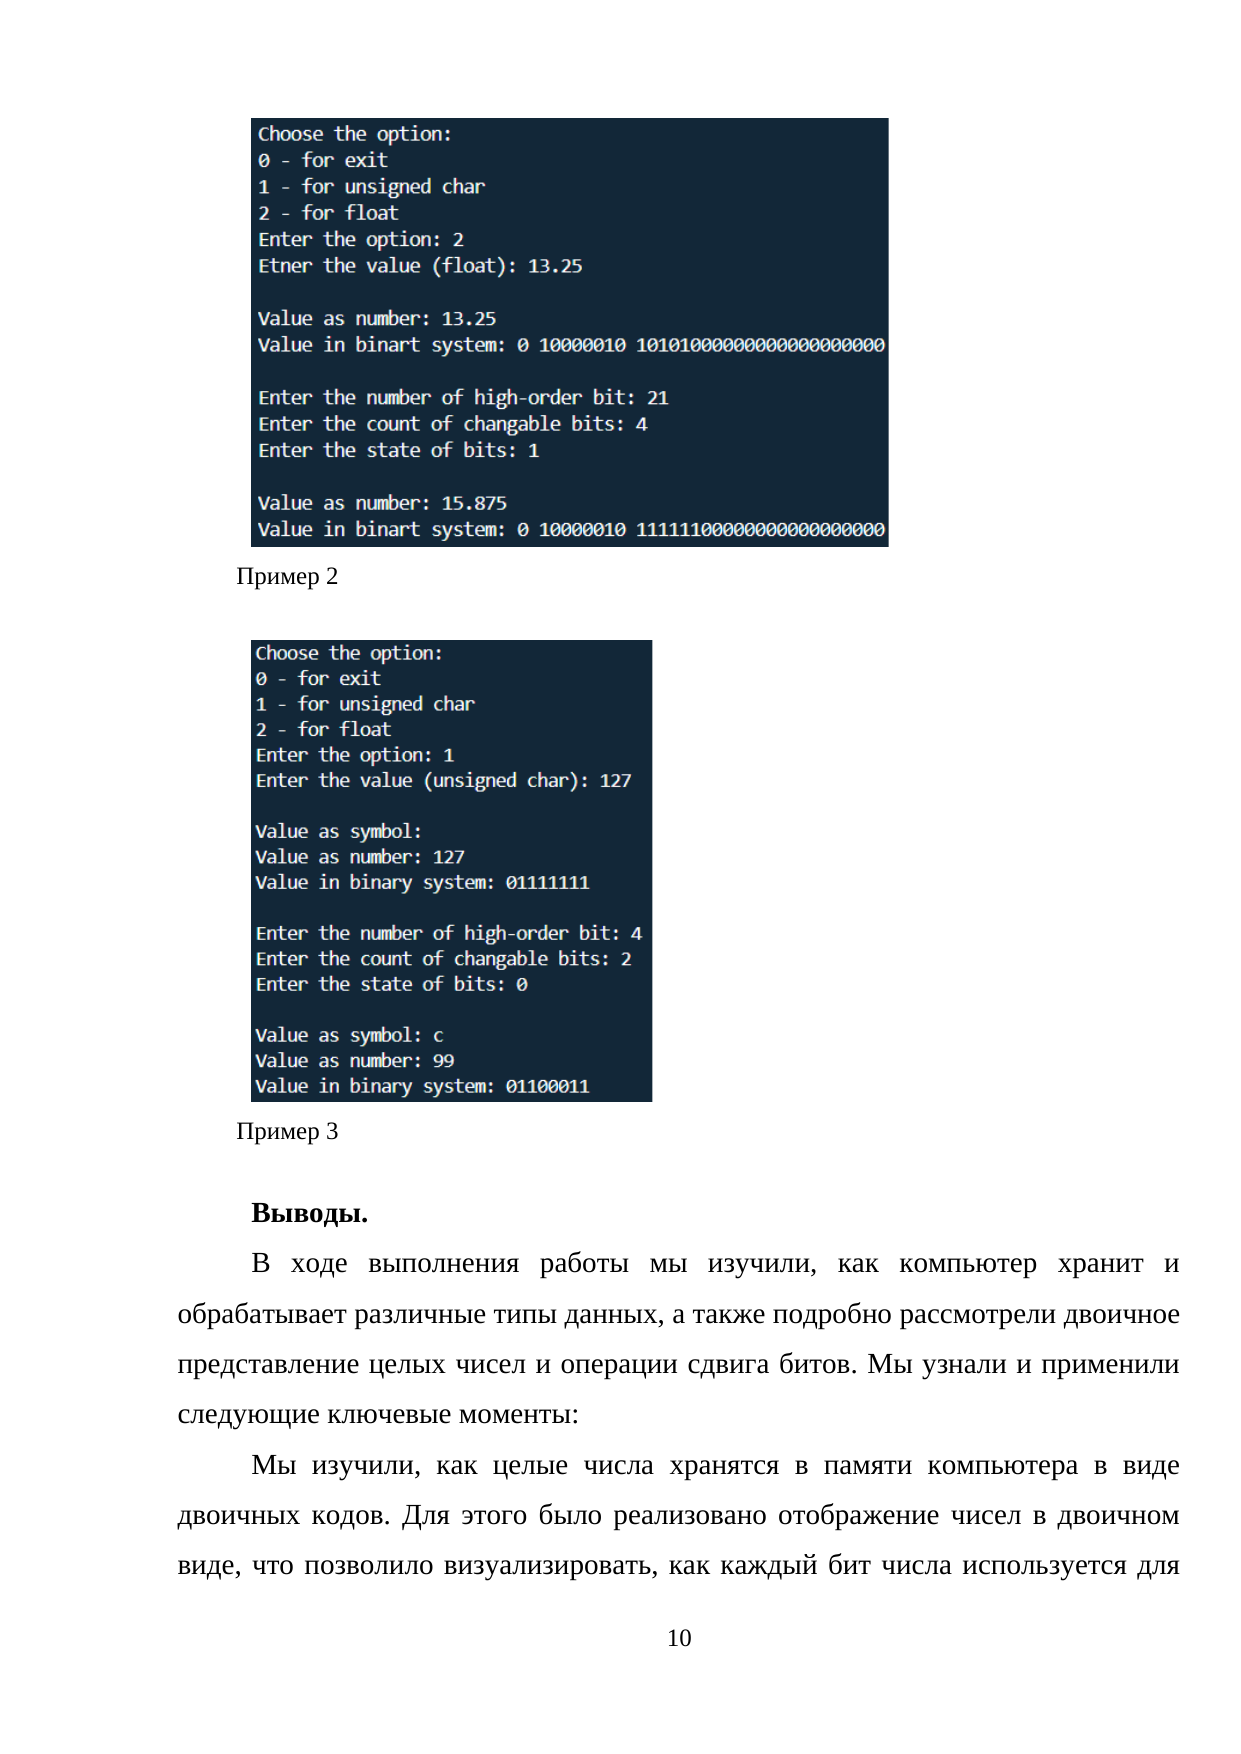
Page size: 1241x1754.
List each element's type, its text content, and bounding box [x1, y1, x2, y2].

picture [251, 640, 653, 1102]
text В ходе выполнения работы мы изучили, как компьютер хранит и обрабатывает различные типы данных, а также подробно рассмотрели двоичное представление целых чисел и операции сдвига битов. Мы узнали и применили следующие ключевые моменты: [177, 1246, 1181, 1430]
text Пример 2 [177, 561, 1181, 590]
text Пример 3 [177, 1116, 1181, 1145]
text Выводы. [177, 1195, 1181, 1229]
picture [251, 118, 889, 547]
